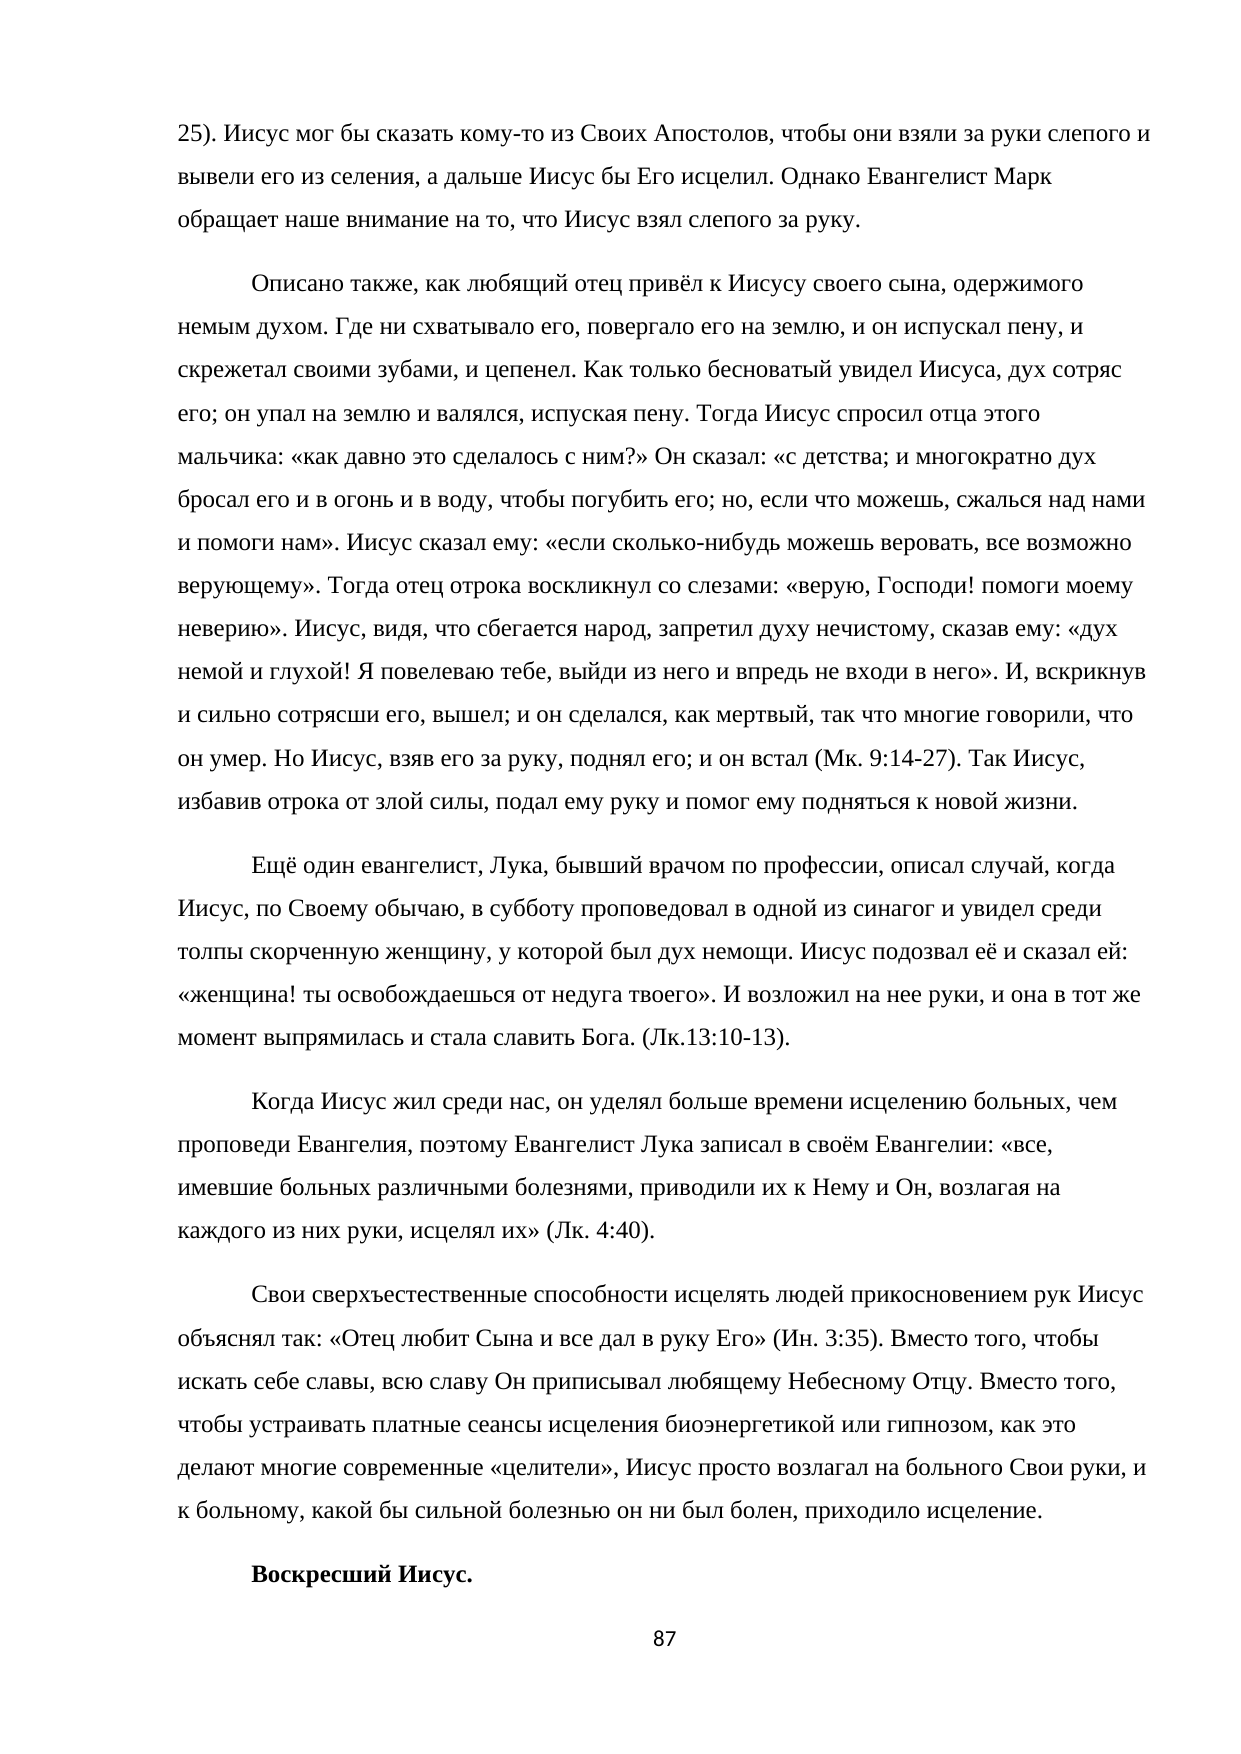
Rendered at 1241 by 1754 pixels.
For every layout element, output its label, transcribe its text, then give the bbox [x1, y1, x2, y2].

text Когда Иисус жил среди нас, он уделял больше времени исцелению больных, чем проповеди Евангелия, поэтому Евангелист Лука записал в своём Евангелии: «все, имевшие больных различными болезнями, приводили их к Нему и Он, возлагая на каждого из них руки, исцелял их» (Лк. 4:40). [177, 1086, 1152, 1244]
text Описано также, как любящий отец привёл к Иисусу своего сына, одержимого немым духом. Где ни схватывало его, повергало его на землю, и он испускал пену, и скрежетал своими зубами, и цепенел. Как только бесноватый увидел Иисуса, дух сотряс его; он упал на землю и валялся, испуская пену. Тогда Иисус спросил отца этого мальчика: «как давно это сделалось с ним?» Он сказал: «с детства; и многократно дух бросал его и в огонь и в воду, чтобы погубить его; но, если что можешь, сжалься над нами и помоги нам». Иисус сказал ему: «если сколько-нибудь можешь веровать, все возможно верующему». Тогда отец отрока воскликнул со слезами: «верую, Господи! помоги моему неверию». Иисус, видя, что сбегается народ, запретил духу нечистому, сказав ему: «дух немой и глухой! Я повелеваю тебе, выйди из него и впредь не входи в него». И, вскрикнув и сильно сотрясши его, вышел; и он сделался, как мертвый, так что многие говорили, что он умер. Но Иисус, взяв его за руку, поднял его; и он встал (Мк. 9:14-27). Так Иисус, избавив отрока от злой силы, подал ему руку и помог ему подняться к новой жизни. [177, 268, 1152, 814]
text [177, 118, 1152, 233]
text Воскресший Иисус. [177, 1559, 1152, 1588]
text Свои сверхъестественные способности исцелять людей прикосновением рук Иисус объяснял так: «Отец любит Сына и все дал в руку Его» (Ин. 3:35). Вместо того, чтобы искать себе славы, всю славу Он приписывал любящему Небесному Отцу. Вместо того, чтобы устраивать платные сеансы исцеления биоэнергетикой или гипнозом, как это делают многие современные «целители», Иисус просто возлагал на больного Свои руки, и к больному, какой бы сильной болезнью он ни был болен, приходило исцеление. [177, 1279, 1152, 1524]
text Ещё один евангелист, Лука, бывший врачом по профессии, описал случай, когда Иисус, по Своему обычаю, в субботу проповедовал в одной из синагог и увидел среди толпы скорченную женщину, у которой был дух немощи. Иисус подозвал её и сказал ей: «женщина! ты освобождаешься от недуга твоего». И возложил на нее руки, и она в тот же момент выпрямилась и стала славить Бога. (Лк.13:10-13). [177, 850, 1152, 1051]
